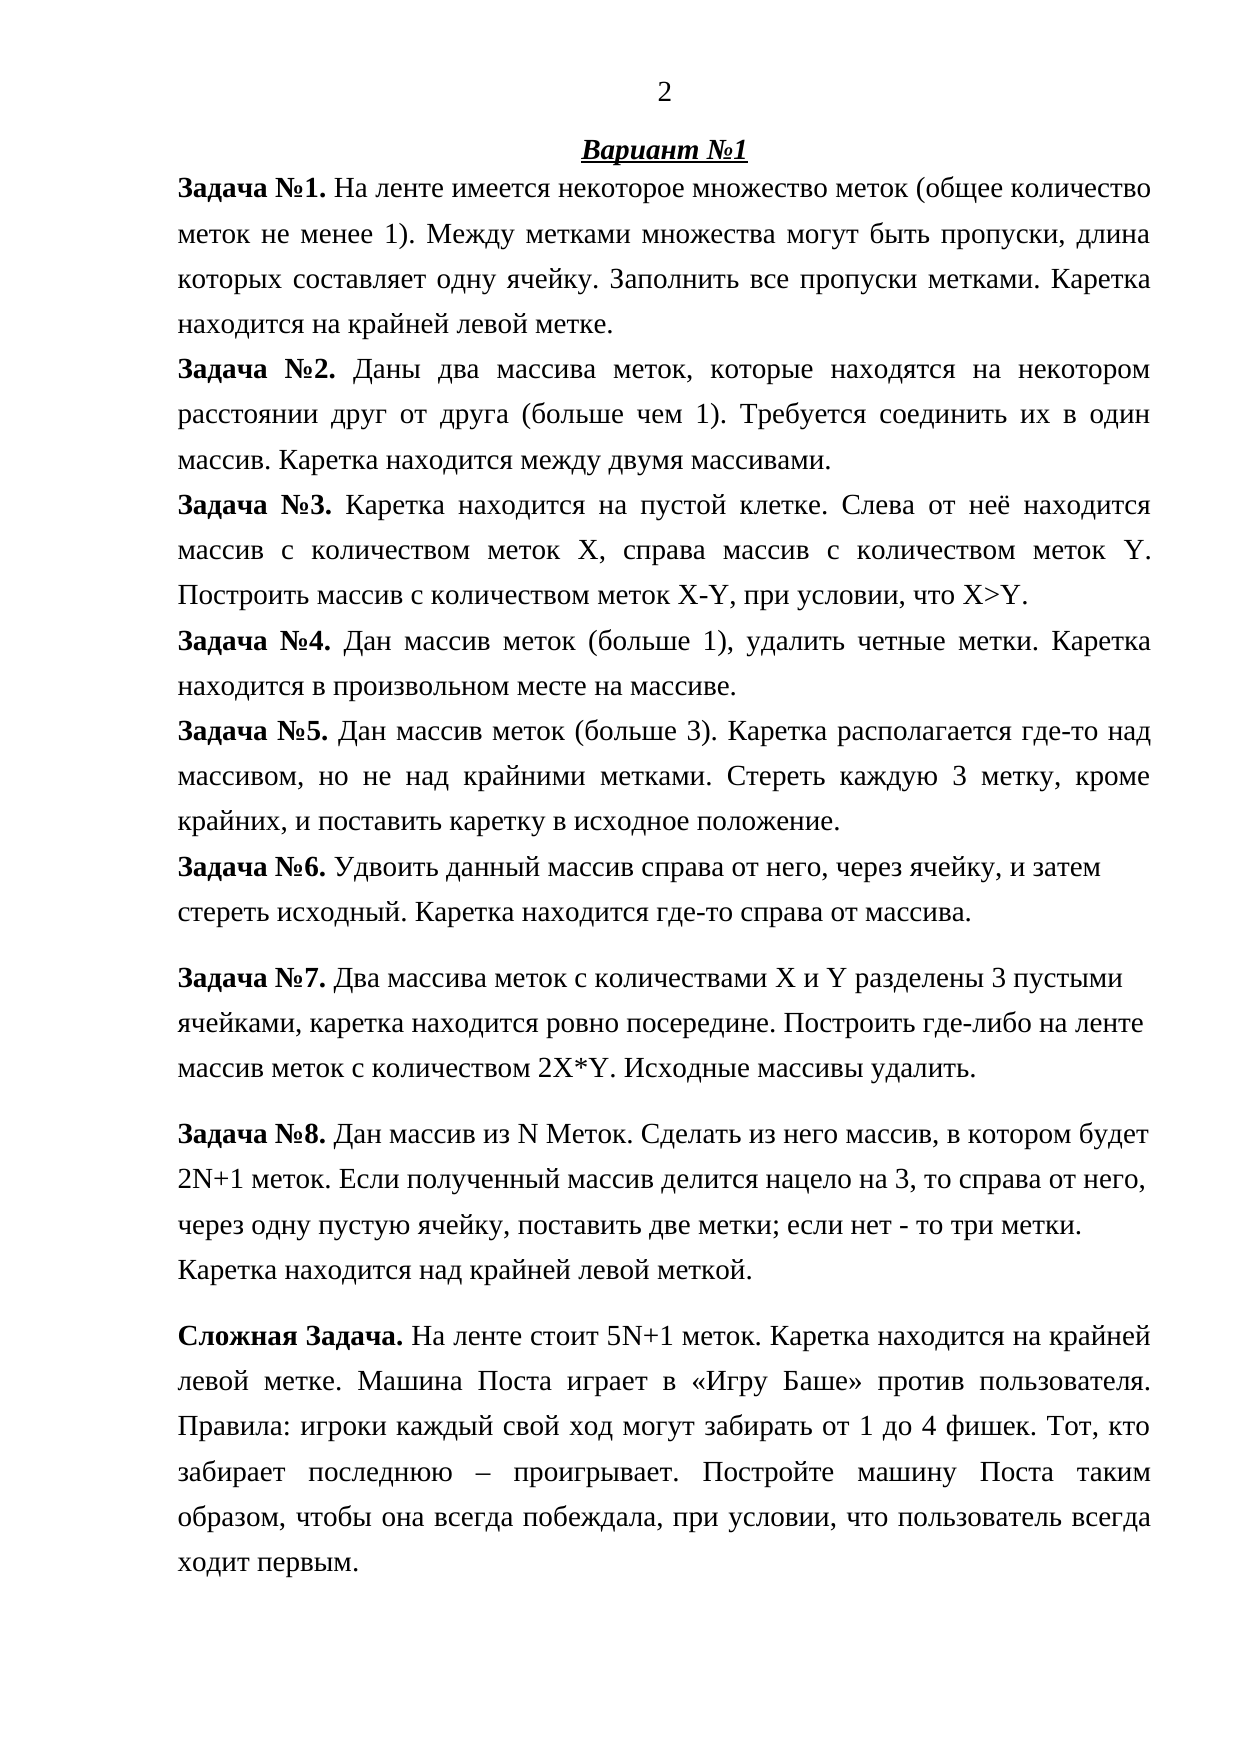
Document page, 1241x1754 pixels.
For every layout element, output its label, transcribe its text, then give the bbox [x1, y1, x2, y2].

text Задача №6. Удвоить данный массив справа от него, через ячейку, и затем стереть исходный. Каретка находится где-то справа от массива. [177, 849, 1152, 927]
text Задача №7. Два массива меток с количествами X и Y разделены 3 пустыми ячейками, каретка находится ровно посередине. Построить где-либо на ленте массив меток с количеством 2X*Y. Исходные массивы удалить. [177, 960, 1152, 1084]
text Задача №1. На ленте имеется некоторое множество меток (общее количество меток не менее 1). Между метками множества могут быть пропуски, длина которых составляет одну ячейку. Заполнить все пропуски метками. Каретка находится на крайней левой метке. [177, 171, 1152, 340]
text Задача №5. Дан массив меток (больше 3). Каретка располагается где-то над массивом, но не над крайними метками. Стереть каждую 3 метку, кроме крайних, и поставить каретку в исходное положение. [177, 713, 1152, 837]
text Задача №8. Дан массив из N Меток. Сделать из него массив, в котором будет 2N+1 меток. Если полученный массив делится нацело на 3, то справа от него, через одну пустую ячейку, поставить две метки; если нет - то три метки. Каретка находится над крайней левой меткой. [177, 1116, 1152, 1286]
text Задача №4. Дан массив меток (больше 1), удалить четные метки. Каретка находится в произвольном месте на массиве. [177, 623, 1152, 701]
text Задача №2. Даны два массива меток, которые находятся на некотором расстоянии друг от друга (больше чем 1). Требуется соединить их в один массив. Каретка находится между двумя массивами. [177, 351, 1152, 475]
text Сложная Задача. На ленте стоит 5N+1 меток. Каретка находится на крайней левой метке. Машина Поста играет в «Игру Баше» против пользователя. Правила: игроки каждый свой ход могут забирать от 1 до 4 фишек. Тот, кто забирает последнюю – проигрывает. Постройте машину Поста таким образом, чтобы она всегда побеждала, при условии, что пользователь всегда ходит первым. [177, 1318, 1152, 1578]
text Задача №3. Каретка находится на пустой клетке. Слева от неё находится массив с количеством меток X, справа массив с количеством меток Y. Построить массив с количеством меток X-Y, при условии, что X>Y. [177, 487, 1152, 611]
text Вариант №1 [177, 132, 1152, 166]
